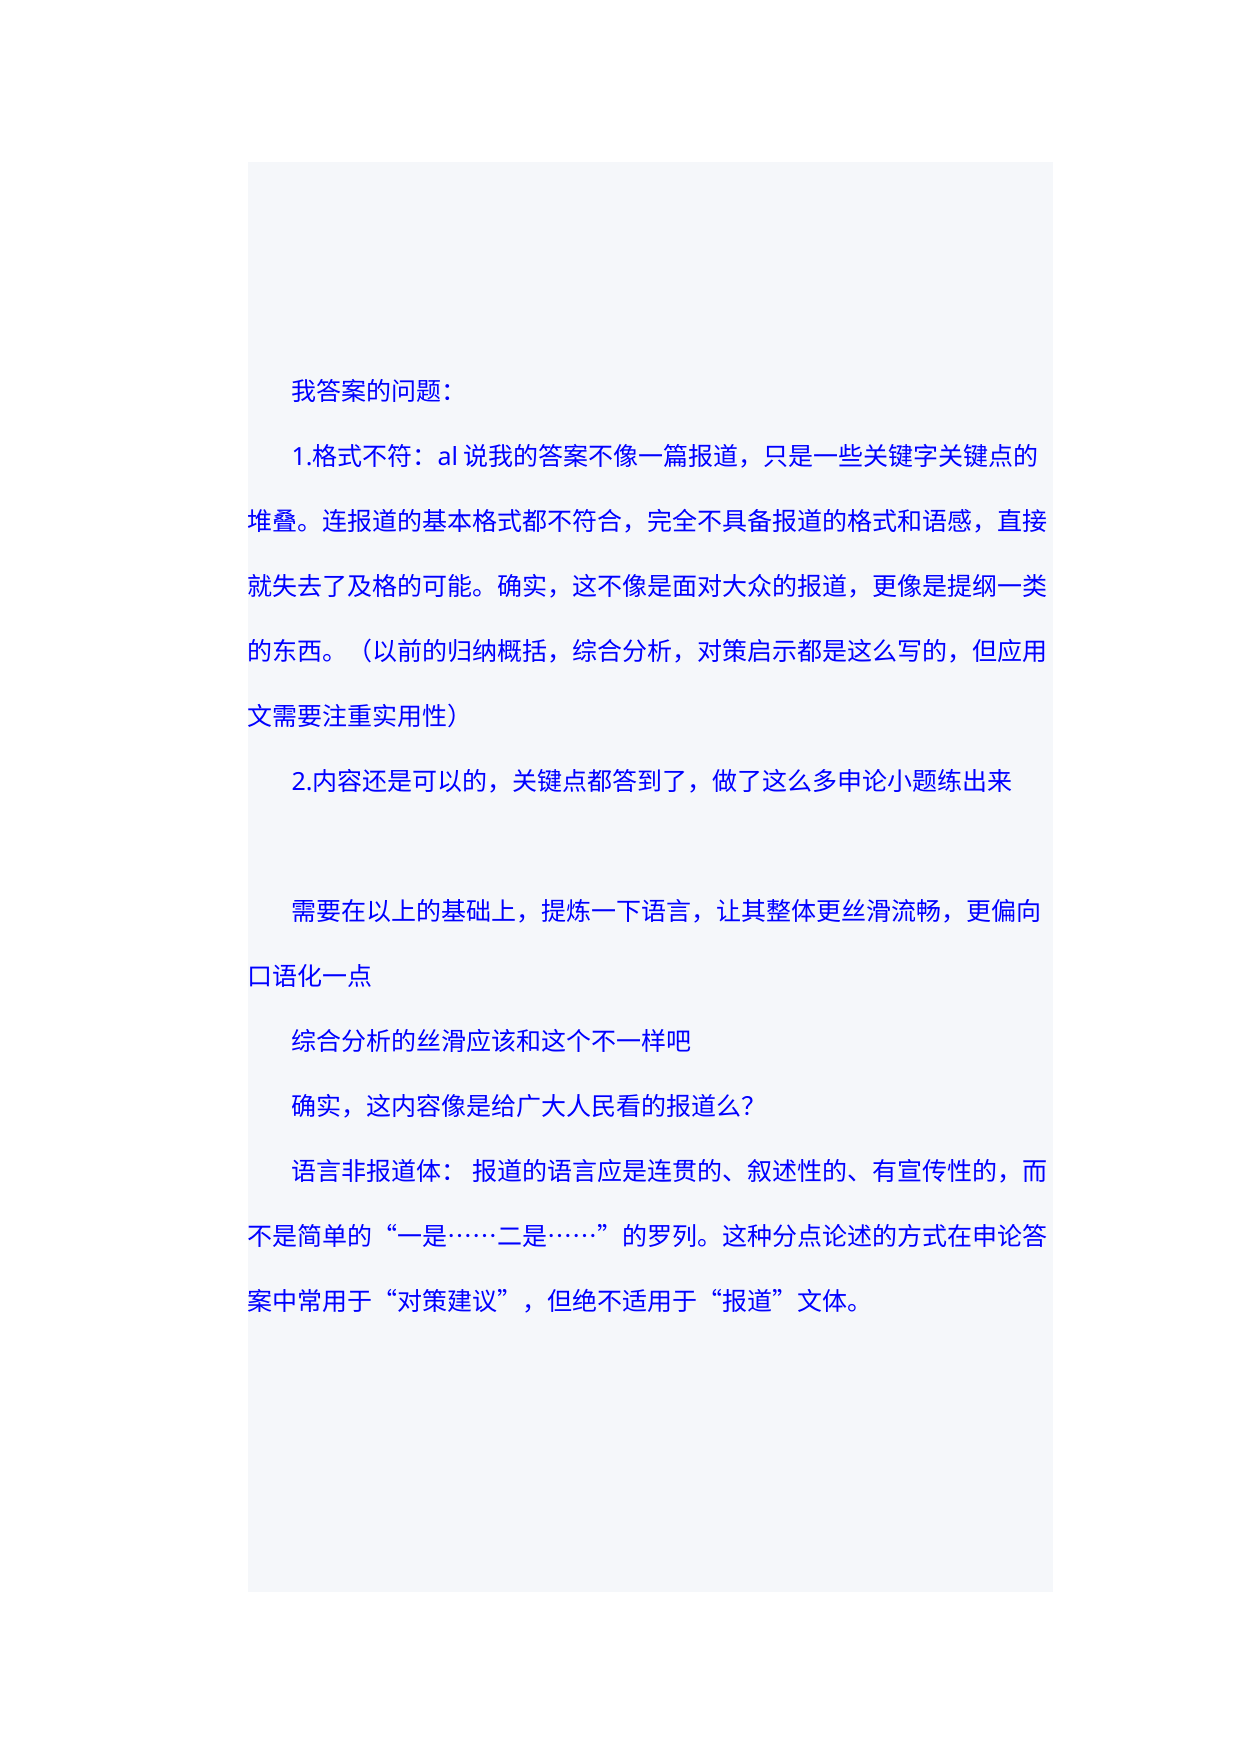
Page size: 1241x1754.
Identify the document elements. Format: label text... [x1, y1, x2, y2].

list 综合分析的丝滑应该和这个不一样吧 [248, 1007, 1053, 1072]
list 2.内容还是可以的，关键点都答到了，做了这么多申论小题练出来 [248, 747, 1053, 812]
list 我答案的问题： [248, 357, 1053, 422]
list 需要在以上的基础上，提炼一下语言，让其整体更丝滑流畅，更偏向口语化一点 [248, 877, 1053, 1007]
list 1.格式不符：al说我的答案不像一篇报道，只是一些关键字关键点的堆叠。连报道的基本格式都不符合，完全不具备报道的格式和语感，直接就失去了及格的可能。确实，这不像是面对大众的报道，更像是提纲一类的东西。（以前的归纳概括，综合分析，对策启示都是这么写的，但应用文需要注重实用性） [248, 422, 1053, 747]
list 语言非报道体： 报道的语言应是连贯的、叙述性的、有宣传性的，而不是简单的“一是……二是……”的罗列。这种分点论述的方式在申论答案中常用于“对策建议”，但绝不适用于“报道”文体。 [248, 1137, 1053, 1332]
list 确实，这内容像是给广大人民看的报道么？ [248, 1072, 1053, 1137]
